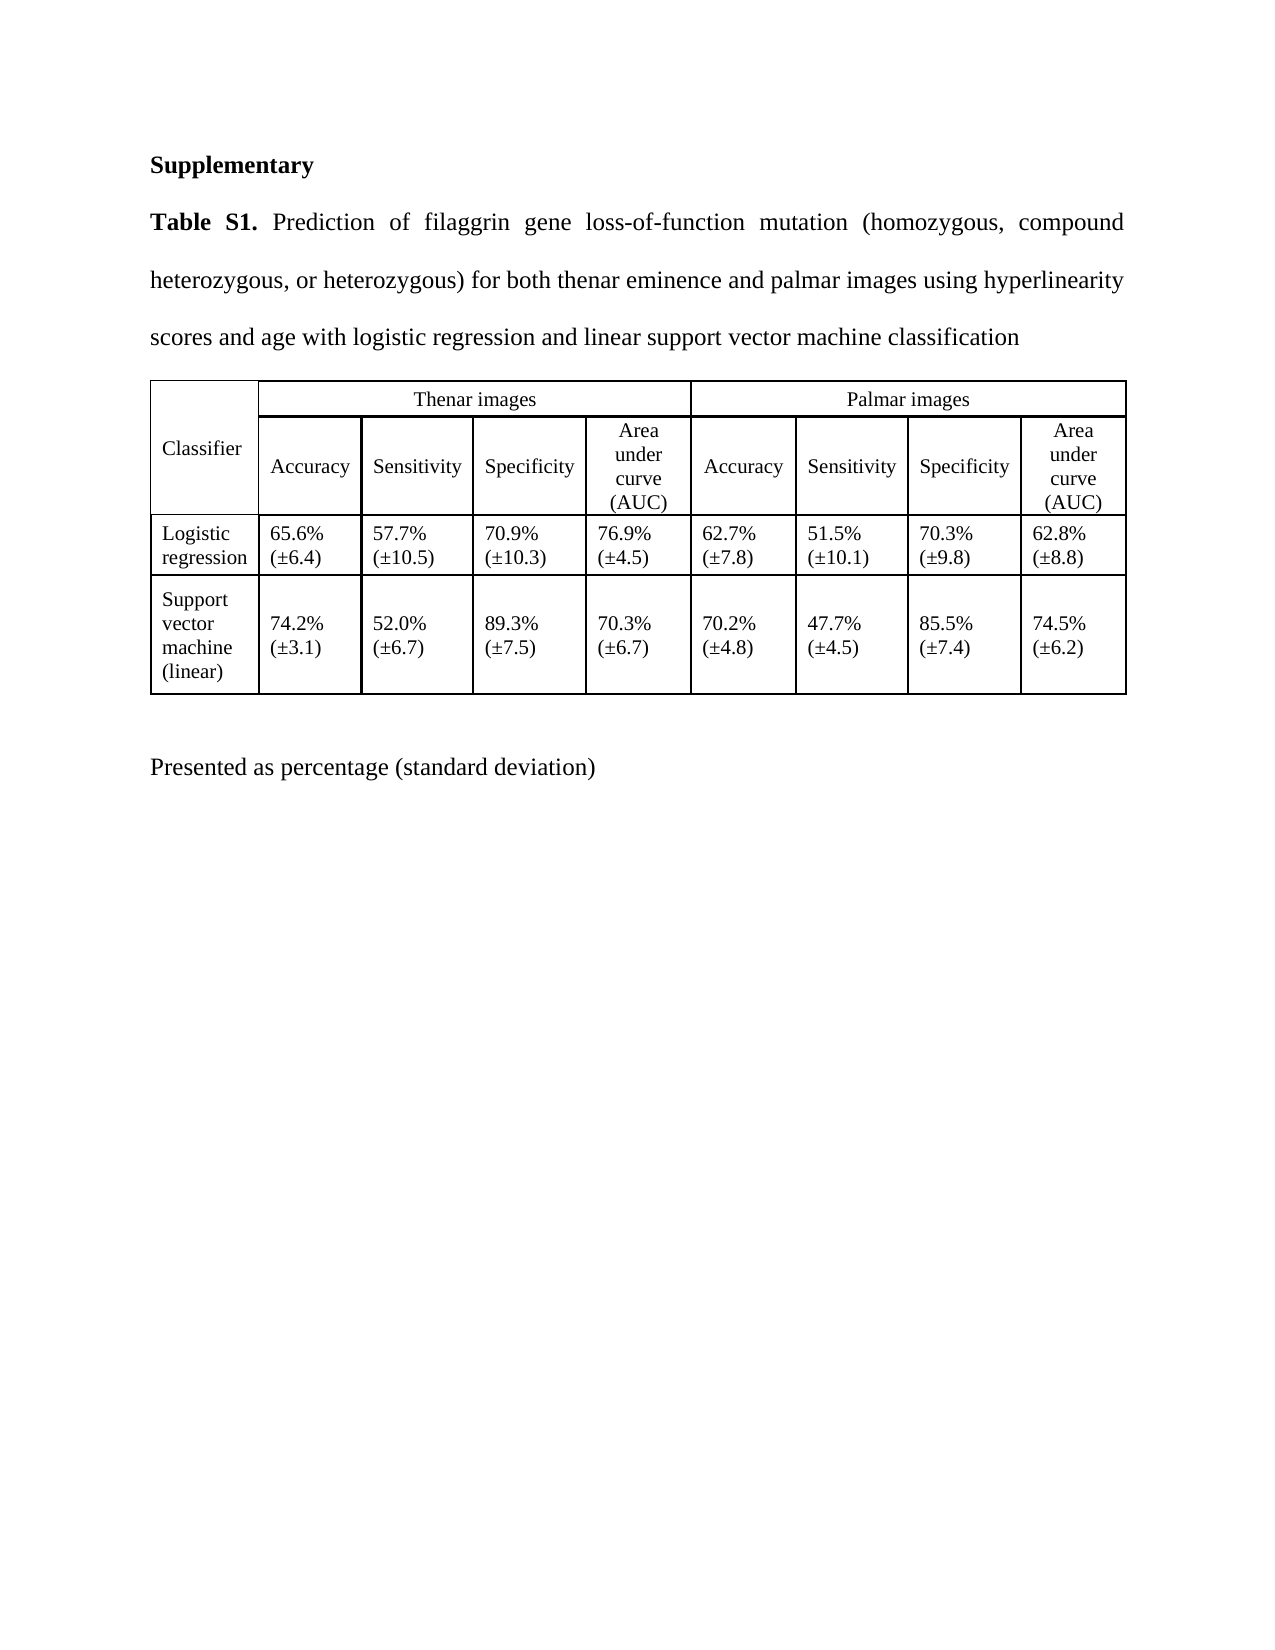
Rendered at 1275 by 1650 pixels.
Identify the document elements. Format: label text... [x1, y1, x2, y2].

table_header Classifier [151, 381, 258, 514]
table_cell Logistic regression [152, 515, 258, 574]
table_cell 89.3% (±7.5) [474, 576, 585, 693]
table_header Thenar images [259, 382, 690, 415]
table_cell Sensitivity [363, 418, 472, 514]
table_cell 57.7% (±10.5) [363, 516, 472, 574]
table_header Palmar images [692, 382, 1125, 415]
table_cell Accuracy [259, 418, 360, 514]
table_cell 47.7% (±4.5) [797, 576, 907, 693]
table_cell 74.2% (±3.1) [260, 576, 360, 693]
table_cell 65.6% (±6.4) [260, 516, 360, 574]
table_cell Specificity [474, 418, 585, 514]
table_cell 70.3% (±9.8) [909, 516, 1020, 574]
table_cell 62.7% (±7.8) [692, 516, 795, 574]
table_cell 52.0% (±6.7) [363, 576, 472, 693]
text Presented as percentage (standard deviation) [150, 752, 1125, 781]
table_cell 70.9% (±10.3) [474, 516, 585, 574]
table_cell Specificity [909, 418, 1020, 514]
text Supplementary [150, 150, 1125, 179]
table_cell 74.5% (±6.2) [1022, 576, 1125, 693]
table_cell Accuracy [692, 418, 795, 514]
table_cell 70.3% (±6.7) [587, 576, 690, 693]
table_cell 76.9% (±4.5) [587, 516, 690, 574]
text Table S1. Prediction of filaggrin gene loss-of-function mutation (homozygous, compound heterozygous, or heterozygous) for both thenar eminence and palmar images using hyperlinearity scores and age with logistic regression and linear support vector machine classification [150, 207, 1125, 351]
table_cell Area under curve (AUC) [587, 418, 690, 514]
table_cell Support vector machine (linear) [152, 576, 258, 693]
table_cell 70.2% (±4.8) [692, 576, 795, 693]
table_cell Area under curve (AUC) [1022, 418, 1125, 514]
table_cell 62.8% (±8.8) [1022, 516, 1125, 574]
table_cell 51.5% (±10.1) [797, 516, 907, 574]
table_cell 85.5% (±7.4) [909, 576, 1020, 693]
table_cell Sensitivity [797, 418, 907, 514]
